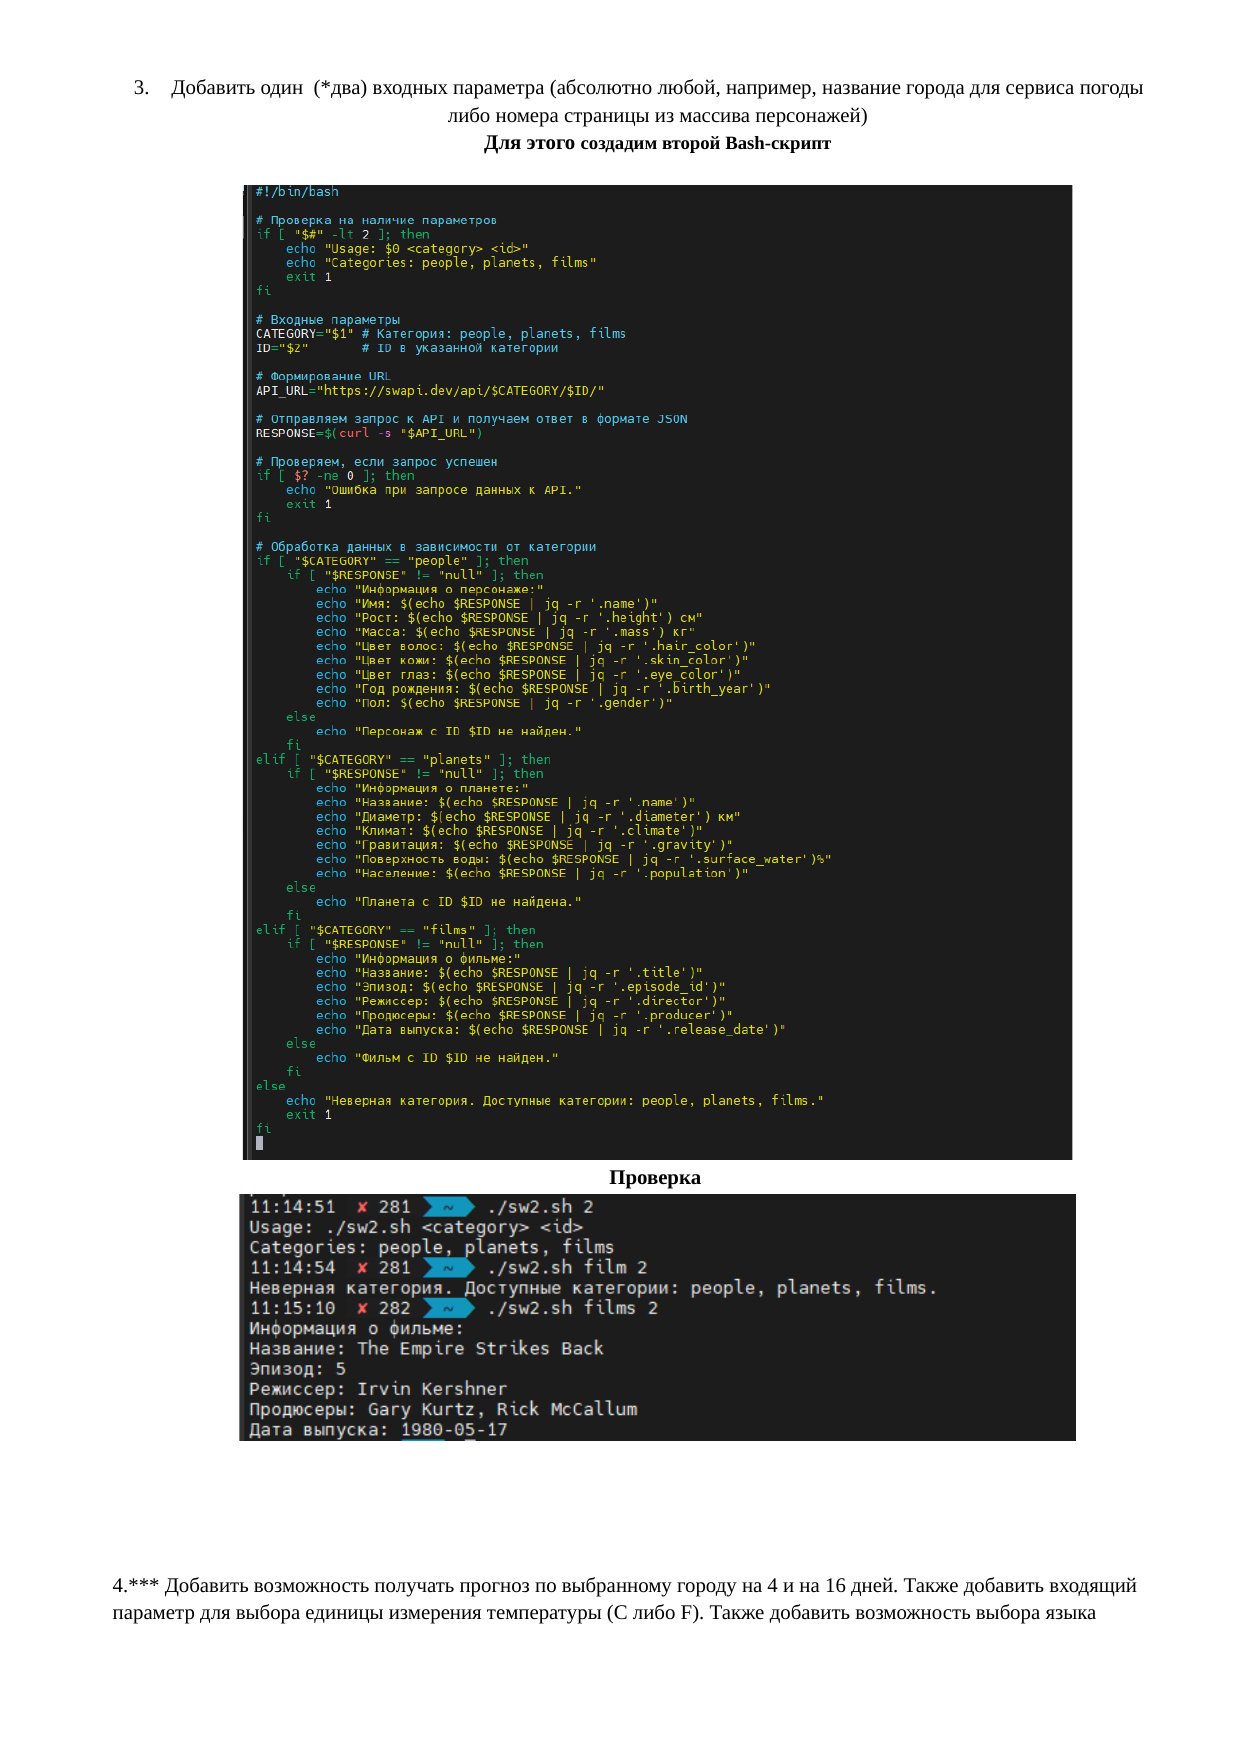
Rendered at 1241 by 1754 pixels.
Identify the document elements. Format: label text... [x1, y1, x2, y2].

picture [242, 185, 1073, 1160]
text 4.*** Добавить возможность получать прогноз по выбранному городу на 4 и на 16 дней. Также добавить входящий параметр для выбора единицы измерения температуры (C либо F). Также добавить возможность выбора языка [112, 1573, 1165, 1624]
picture [239, 1194, 1076, 1441]
list Добавить один (*два) входных параметра (абсолютно любой, например, название города для сервиса погоды либо номера страницы из массива персонажей) Для этого создадим второй Bash-скрипт [112, 75, 1165, 154]
